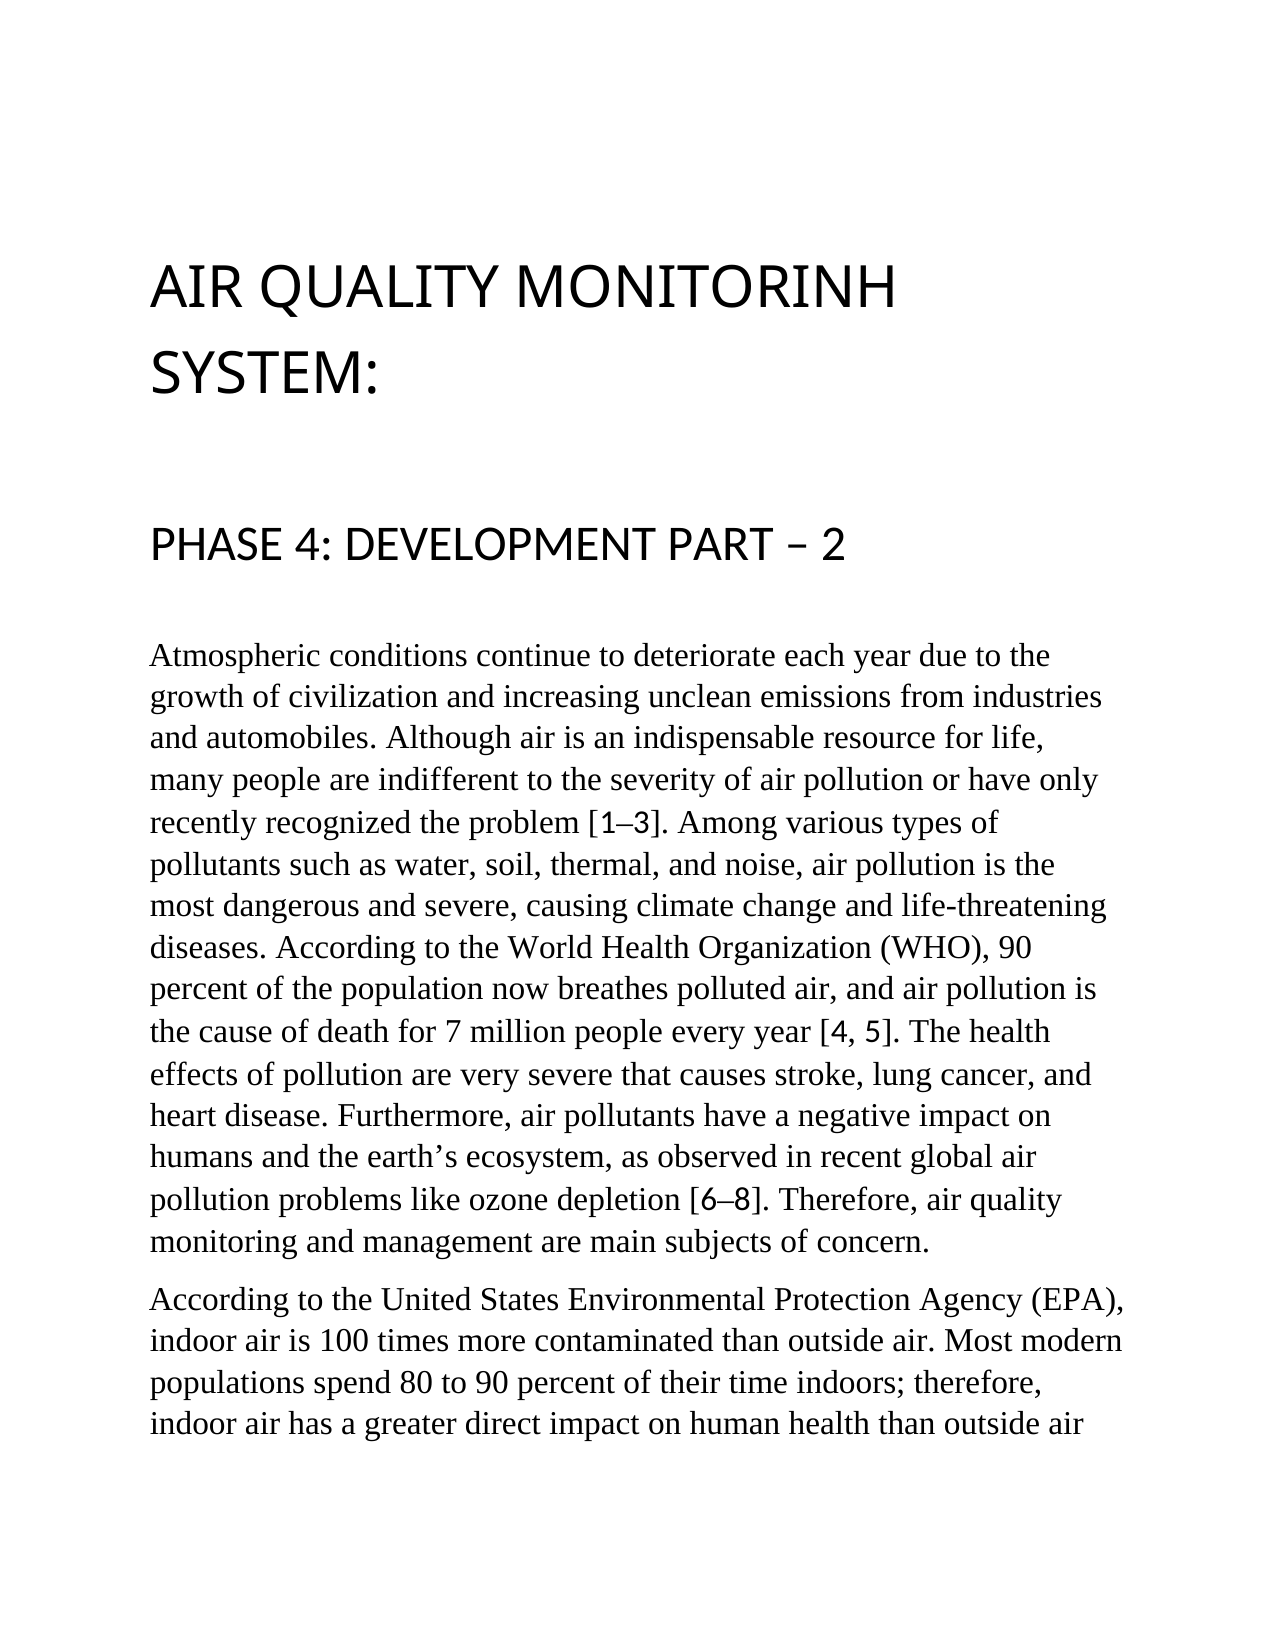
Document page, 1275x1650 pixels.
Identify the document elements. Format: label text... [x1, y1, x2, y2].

subtitle AIR QUALITY MONITORINH SYSTEM: [150, 245, 1125, 411]
text Atmospheric conditions continue to deteriorate each year due to the growth of civilization and increasing unclean emissions from industries and automobiles. Although air is an indispensable resource for life, many people are indifferent to the severity of air pollution or have only recently recognized the problem [1–3]. Among various types of pollutants such as water, soil, thermal, and noise, air pollution is the most dangerous and severe, causing climate change and life-threatening diseases. According to the World Health Organization (WHO), 90 percent of the population now breathes polluted air, and air pollution is the cause of death for 7 million people every year [4, 5]. The health effects of pollution are very severe that causes stroke, lung cancer, and heart disease. Furthermore, air pollutants have a negative impact on humans and the earth’s ecosystem, as observed in recent global air pollution problems like ozone depletion [6–8]. Therefore, air quality monitoring and management are main subjects of concern. [148, 635, 1125, 1260]
subtitle PHASE 4: DEVELOPMENT PART – 2 [150, 512, 1125, 573]
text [148, 1279, 1125, 1442]
